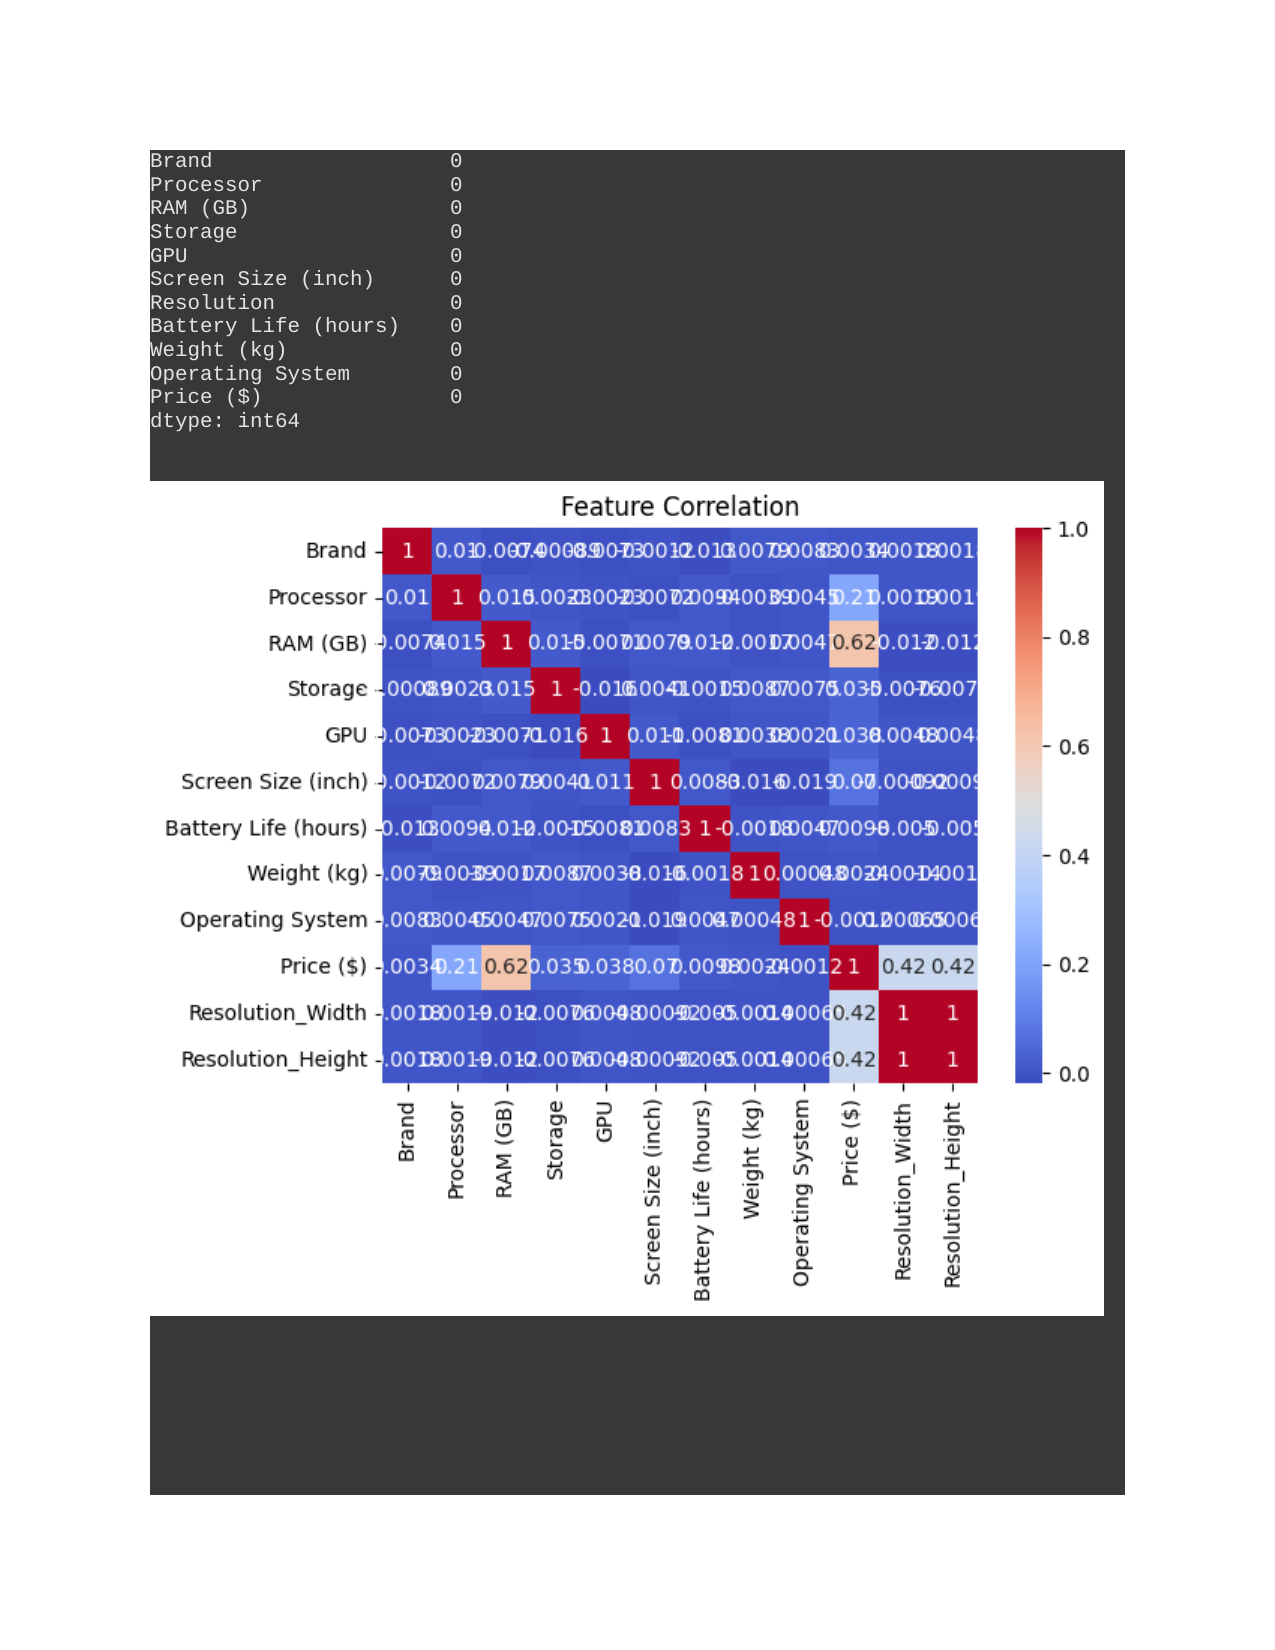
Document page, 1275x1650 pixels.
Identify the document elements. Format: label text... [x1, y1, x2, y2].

text Operating System 0 [150, 363, 1125, 386]
text Weight (kg) 0 [150, 339, 1125, 363]
text Battery Life (hours) 0 [150, 316, 1125, 339]
text Resolution 0 [150, 292, 1125, 316]
text Brand 0 [150, 150, 1125, 174]
text Storage 0 [150, 221, 1125, 244]
text RAM (GB) 0 [150, 197, 1125, 221]
text GPU 0 [150, 244, 1125, 268]
text Price ($) 0 [150, 386, 1125, 410]
text Processor 0 [150, 174, 1125, 197]
text dtype: int64 [150, 410, 1125, 434]
picture [150, 481, 1104, 1316]
text Screen Size (inch) 0 [150, 268, 1125, 292]
